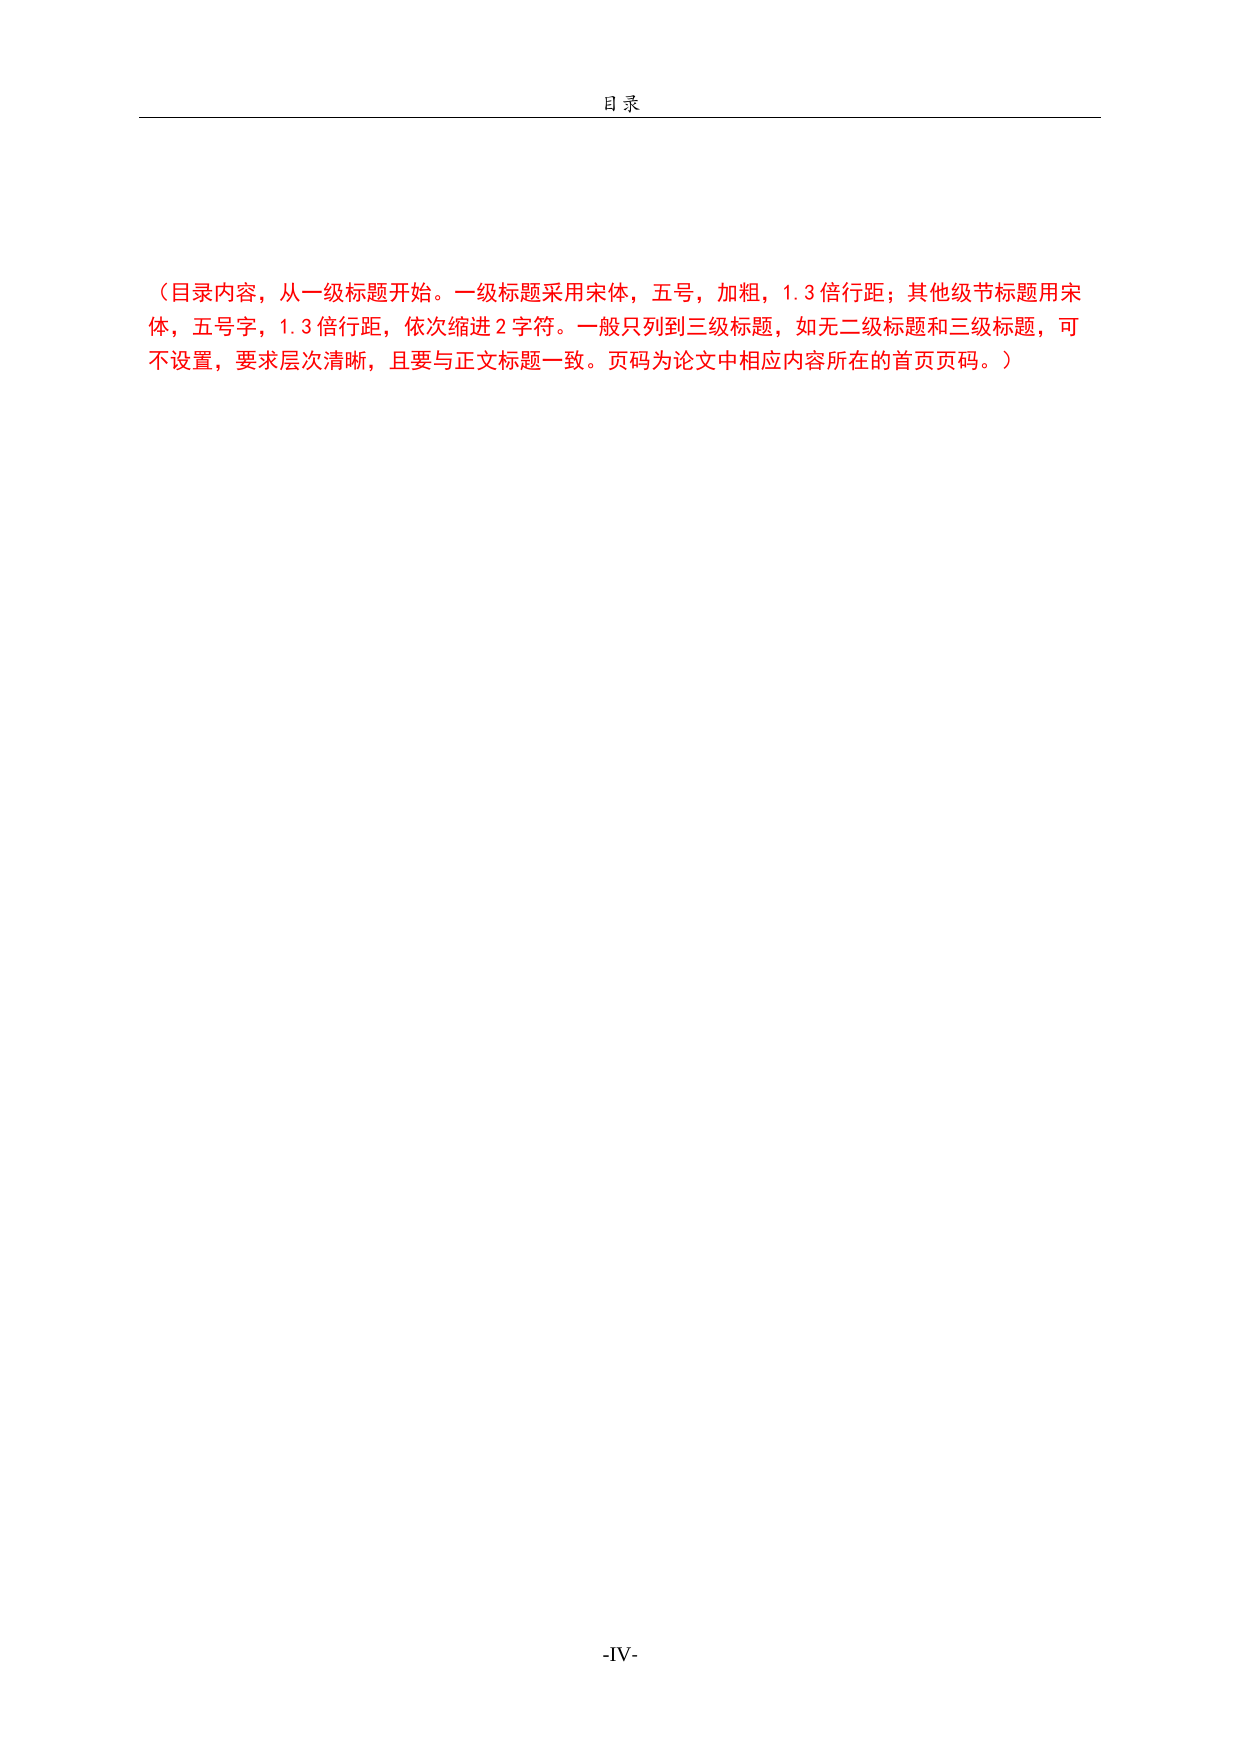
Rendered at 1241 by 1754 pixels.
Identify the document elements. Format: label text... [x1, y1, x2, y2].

text （目录内容，从一级标题开始。一级标题采用宋体，五号，加粗，1.3倍行距；其他级节标题用宋体，五号字，1.3倍行距，依次缩进2字符。一般只列到三级标题，如无二级标题和三级标题，可不设置，要求层次清晰，且要与正文标题一致。页码为论文中相应内容所在的首页页码。） [148, 274, 1093, 376]
